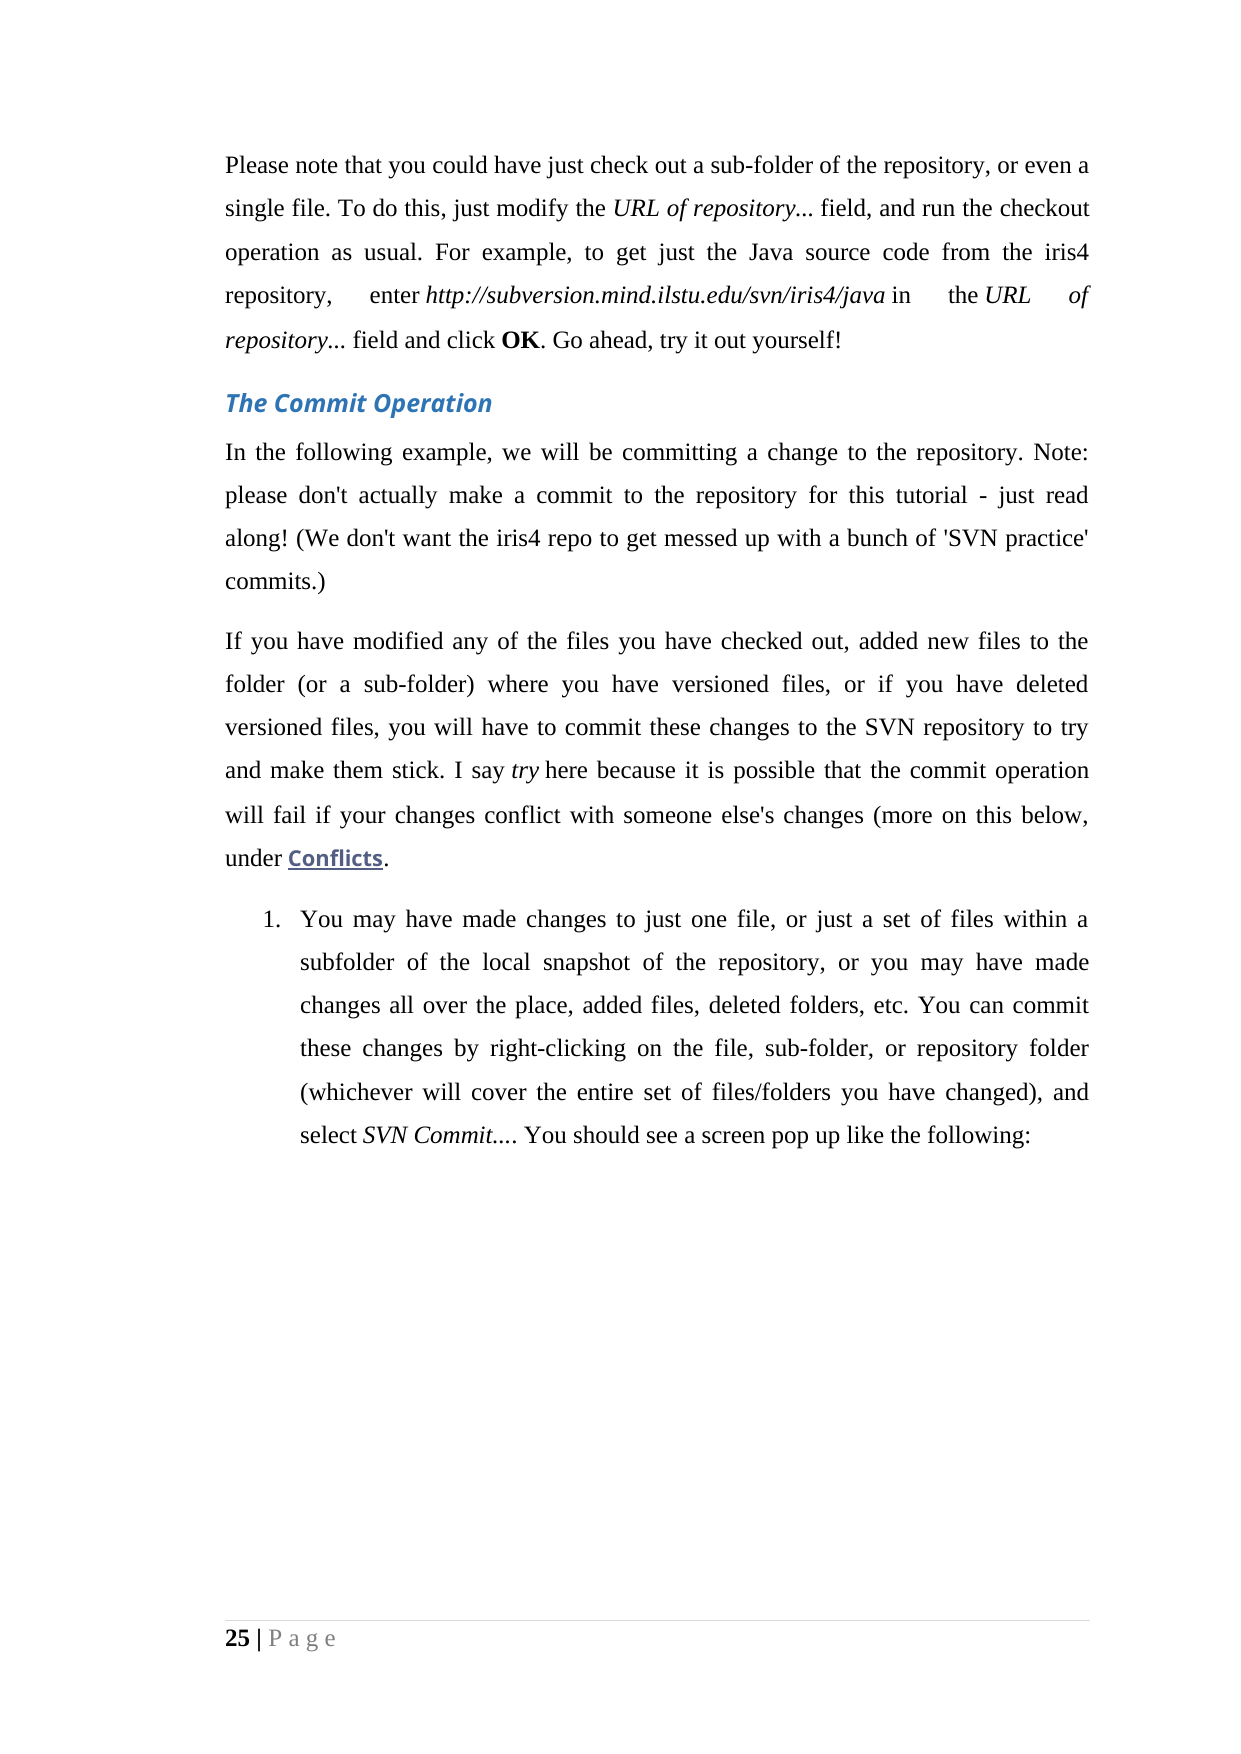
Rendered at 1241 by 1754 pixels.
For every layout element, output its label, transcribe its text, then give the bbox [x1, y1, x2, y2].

subtitle The Commit Operation [225, 386, 1090, 420]
text Please note that you could have just check out a sub-folder of the repository, or even a single file. To do this, just modify the URL of repository... field, and run the checkout operation as usual. For example, to get just the Java source code from the iris4 repository, enter http://subversion.mind.ilstu.edu/svn/iris4/java in the URL of repository... field and click OK. Go ahead, try it out yourself! [225, 150, 1090, 354]
text If you have modified any of the files you have checked out, added new files to the folder (or a sub-folder) where you have versioned files, or if you have deleted versioned files, you will have to commit these changes to the SVN repository to try and make them stick. I say try here because it is possible that the commit operation will fail if your changes conflict with someone else's changes (more on this below, under Conflicts. [225, 626, 1090, 873]
text In the following example, we will be committing a change to the repository. Note: please don't actually make a commit to the repository for this tutorial - just read along! (We don't want the iris4 repo to get messed up with a bunch of 'SVN practice' commits.) [225, 437, 1090, 595]
list You may have made changes to just one file, or just a set of files within a subfolder of the local snapshot of the repository, or you may have made changes all over the place, added files, deleted folders, etc. You can commit these changes by right-clicking on the file, sub-folder, or repository folder (whichever will cover the entire set of files/folders you have changed), and select SVN Commit.... You should see a screen pop up like the following: [262, 904, 1090, 1149]
